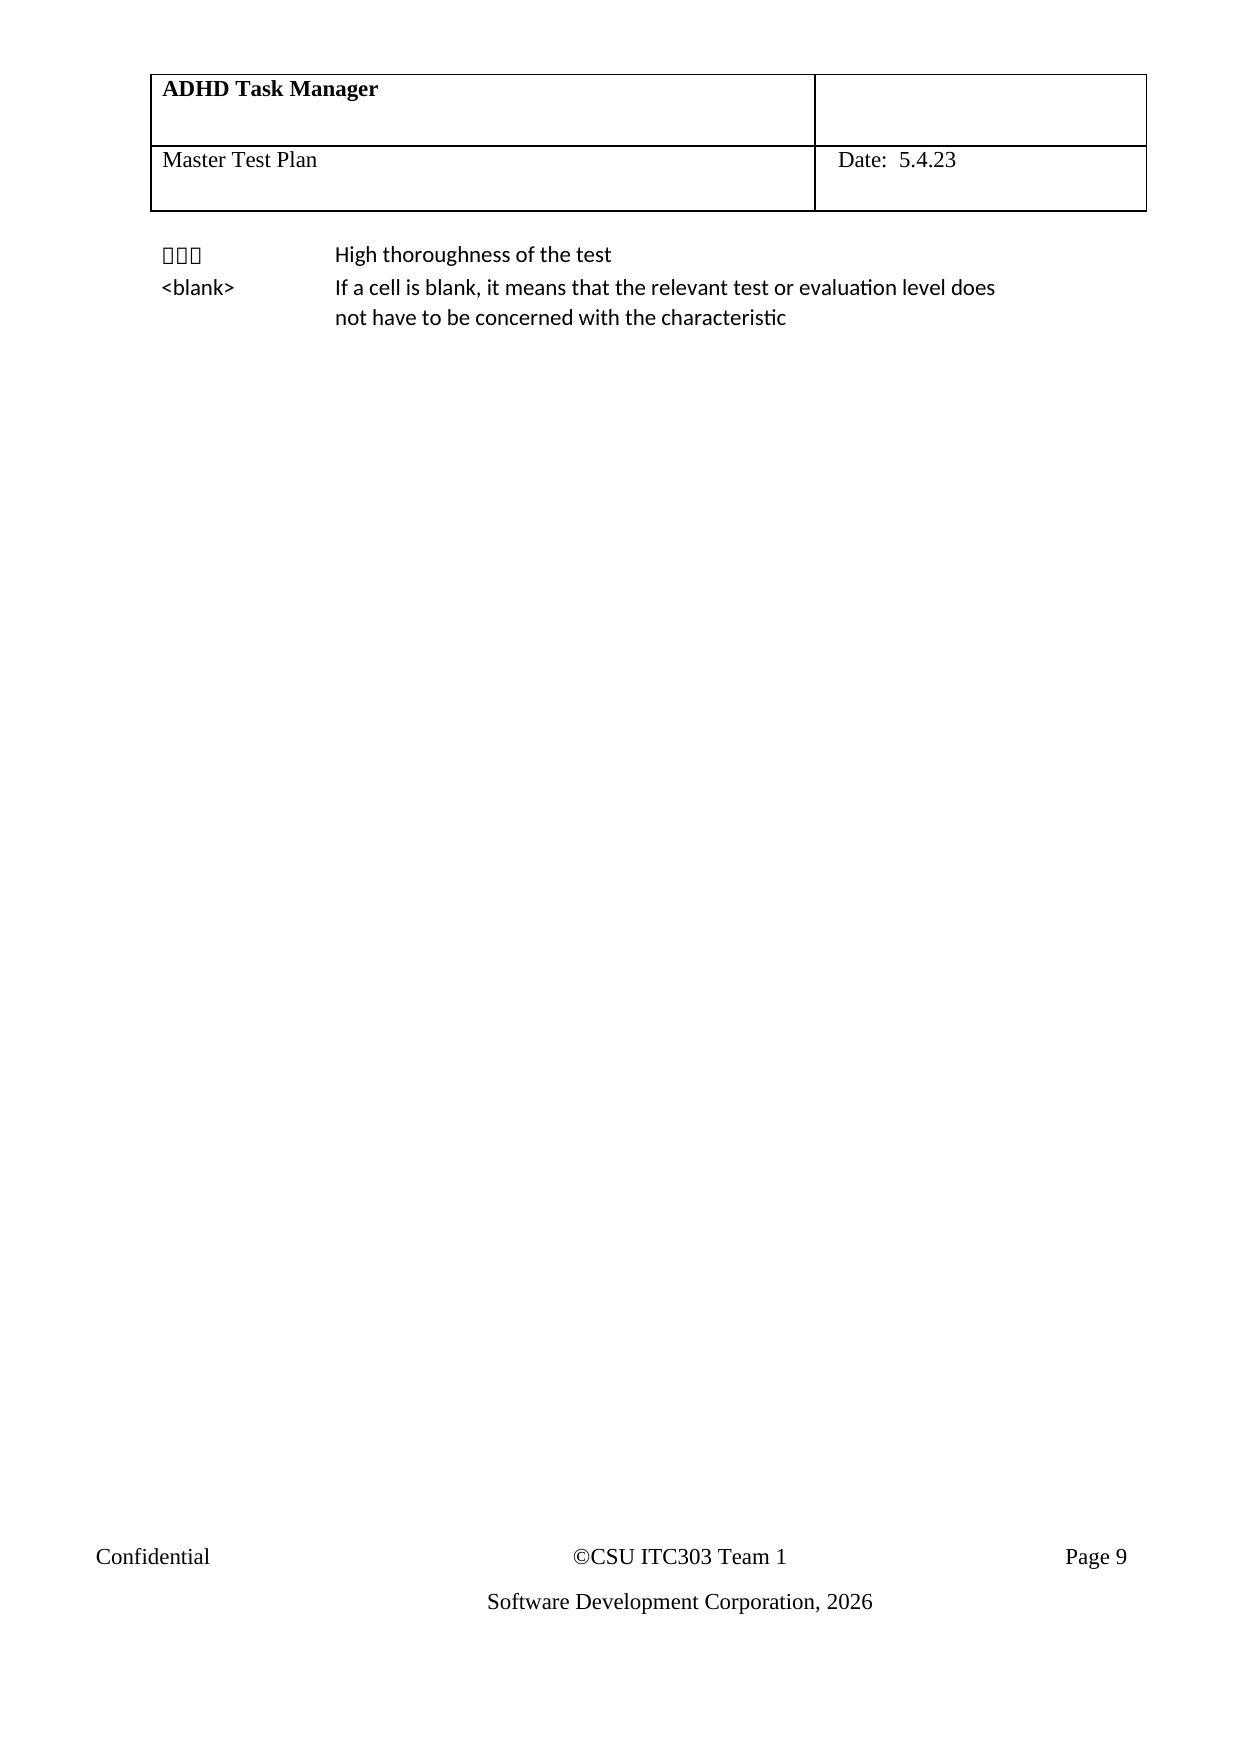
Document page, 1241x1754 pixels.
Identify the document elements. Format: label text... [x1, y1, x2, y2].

table_cell High thoroughness of the test [324, 240, 1032, 273]
table_cell  [150, 240, 324, 273]
table_cell If a cell is blank, it means that the relevant test or evaluation level does not have to be concerned with the characteristic [324, 273, 1032, 334]
table_cell <blank> [150, 273, 324, 334]
